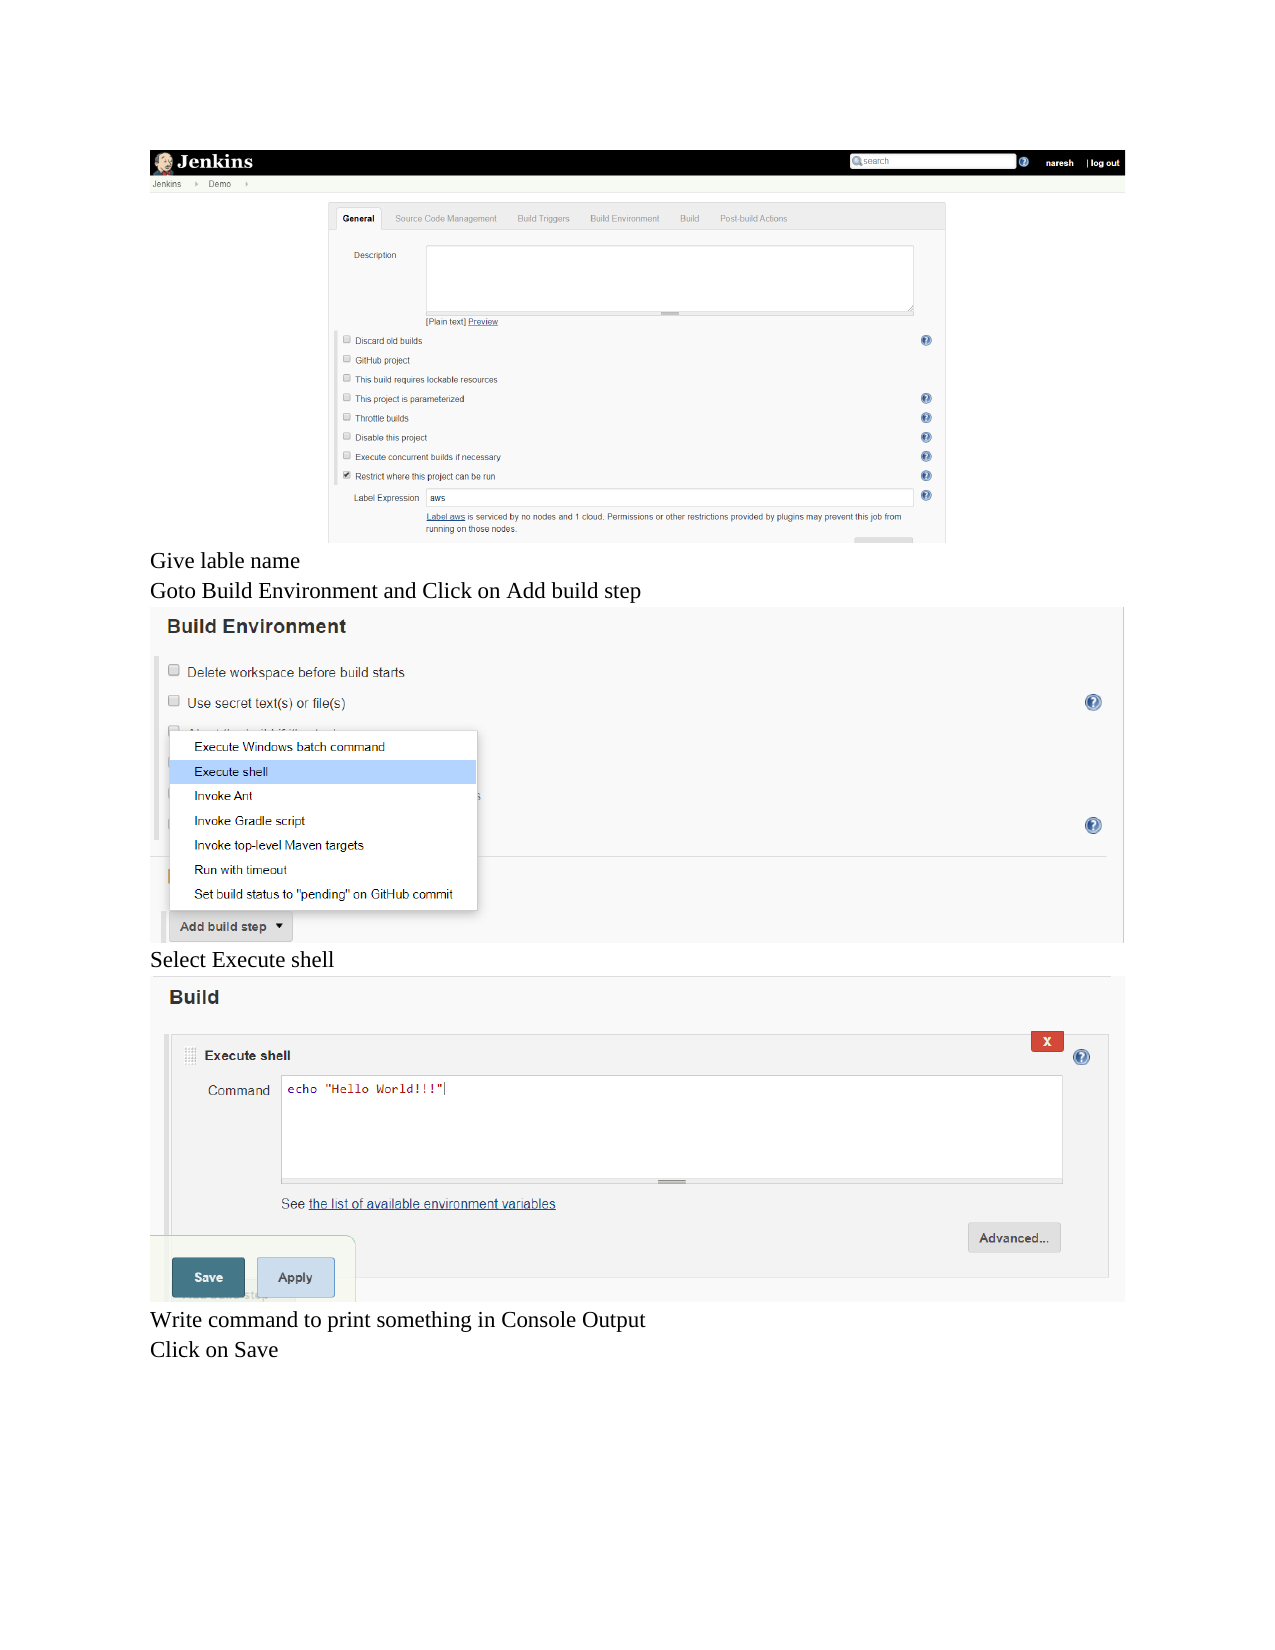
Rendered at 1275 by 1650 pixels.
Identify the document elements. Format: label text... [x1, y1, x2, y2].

text Write command to print something in Console Output [150, 1306, 1125, 1333]
picture [150, 607, 1125, 943]
text Give lable name [150, 547, 1125, 573]
text Select Execute shell [150, 946, 1125, 973]
text Goto Build Environment and Click on Add build step [150, 577, 1125, 604]
picture [150, 150, 1125, 543]
picture [150, 976, 1125, 1302]
text Click on Save [150, 1336, 1125, 1363]
